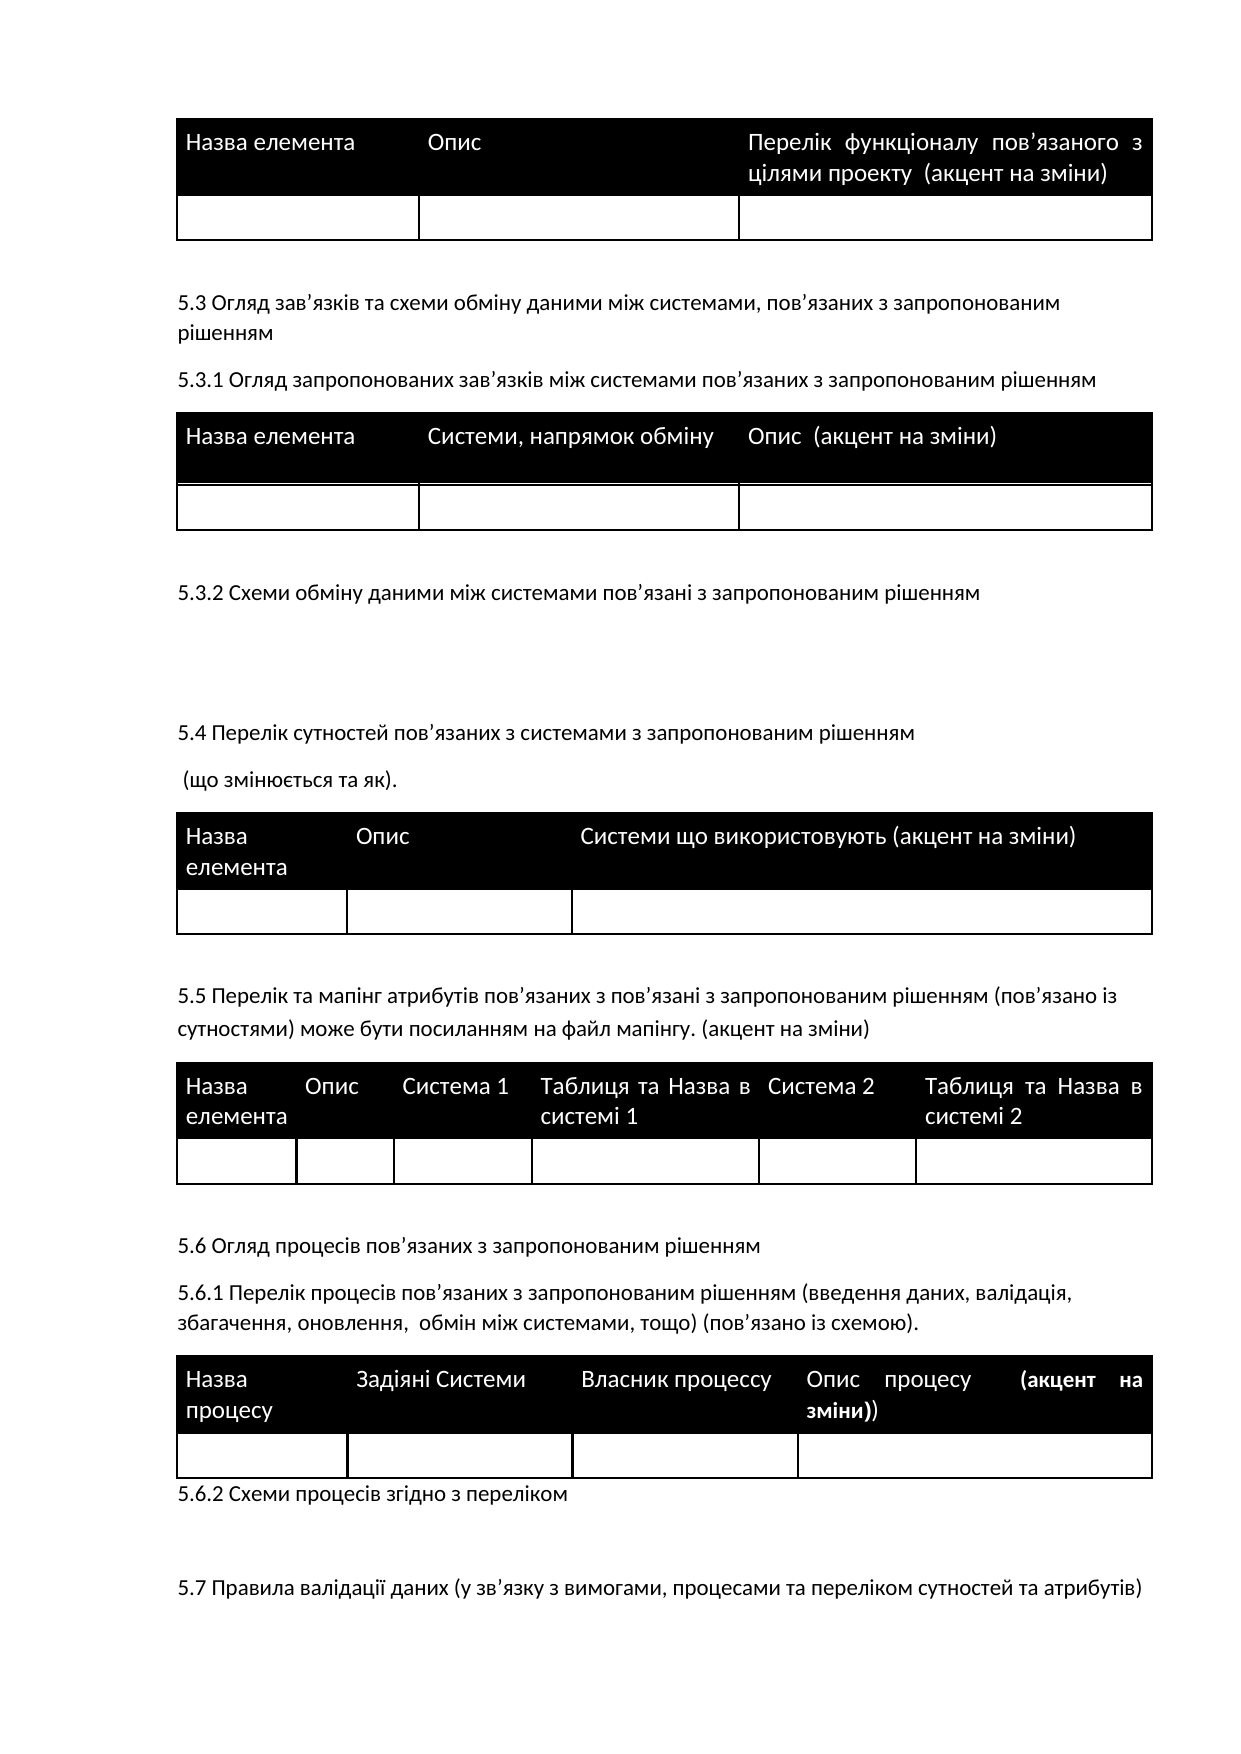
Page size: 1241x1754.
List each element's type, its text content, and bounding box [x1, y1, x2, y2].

table_cell [178, 890, 346, 933]
table_header Опис (акцент на зміни) [740, 414, 1151, 483]
text 5.4 Перелік сутностей пов’язаних з системами з запропонованим рішенням [177, 718, 1152, 746]
table_header Власник процессу [574, 1358, 797, 1432]
text 5.6 Огляд процесів пов’язаних з запропонованим рішенням [177, 1231, 1152, 1259]
table_cell [178, 486, 418, 529]
table_header Таблиця та Назва в системі 2 [917, 1064, 1151, 1137]
table_header Опис [348, 814, 571, 888]
table_cell [573, 890, 1151, 933]
table_header Системи що використовують (акцент на зміни) [573, 814, 1151, 888]
table_header Опис [298, 1064, 393, 1137]
table_cell [178, 1434, 346, 1477]
table_header Перелік функціоналу пов’язаного з цілями проекту (акцент на зміни) [740, 120, 1151, 194]
text 5.5 Перелік та мапінг атрибутів пов’язаних з пов’язані з запропонованим рішенням (пов’язано із сутностями) може бути посиланням на файл мапінгу. (акцент на зміни)) [177, 982, 1152, 1043]
text 5.3.2 Схеми обміну даними між системами пов’язані з запропонованим рішенням [177, 578, 1152, 606]
table_cell [574, 1434, 797, 1477]
table_header Таблиця та Назва в системі 1 [533, 1064, 758, 1137]
text 5.3.1 Огляд запропонованих зав’язків між системами пов’язаних з запропонованим рішенням [177, 365, 1152, 393]
table_header Назва елемента [178, 120, 418, 194]
table_cell [740, 486, 1151, 529]
text 5.6.2 Схеми процесів згідно з переліком [177, 1479, 1152, 1507]
table_header Опис [420, 120, 738, 194]
text 5.3 Огляд зав’язків та схеми обміну даними між системами, пов’язаних з запропонованим рішенням [177, 288, 1152, 346]
table_cell [533, 1139, 758, 1182]
table_cell [740, 196, 1151, 239]
table_cell [917, 1139, 1151, 1182]
table_header Назва процесу [178, 1358, 346, 1432]
table_cell [799, 1434, 1151, 1477]
table_cell [420, 486, 738, 529]
table_cell [349, 1434, 571, 1477]
table_header Задіяні Системи [349, 1358, 571, 1432]
table_cell [395, 1139, 531, 1182]
table_header Опис процесу (акцент на зміни)) [799, 1358, 1151, 1432]
table_header Назва елемента [178, 814, 346, 888]
table_header Системи, напрямок обміну [420, 414, 738, 483]
table_header Система 1 [395, 1064, 531, 1137]
table_cell [178, 196, 418, 239]
table_header Назва елемента [178, 1064, 295, 1137]
table_cell [178, 1139, 295, 1182]
table_header Система 2 [760, 1064, 915, 1137]
text (що змінюється та як). [177, 765, 1152, 793]
text 5.7 Правила валідації даних (у зв’язку з вимогами, процесами та переліком сутностей та атрибутів) [177, 1573, 1152, 1601]
table_cell [760, 1139, 915, 1182]
text 5.6.1 Перелік процесів пов’язаних з запропонованим рішенням (введення даних, валідація, збагачення, оновлення, обмін між системами, тощо) (пов’язано із схемою). [177, 1278, 1152, 1336]
table_cell [298, 1139, 393, 1182]
table_cell [420, 196, 738, 239]
table_header Назва елемента [178, 414, 418, 483]
table_cell [348, 890, 571, 933]
